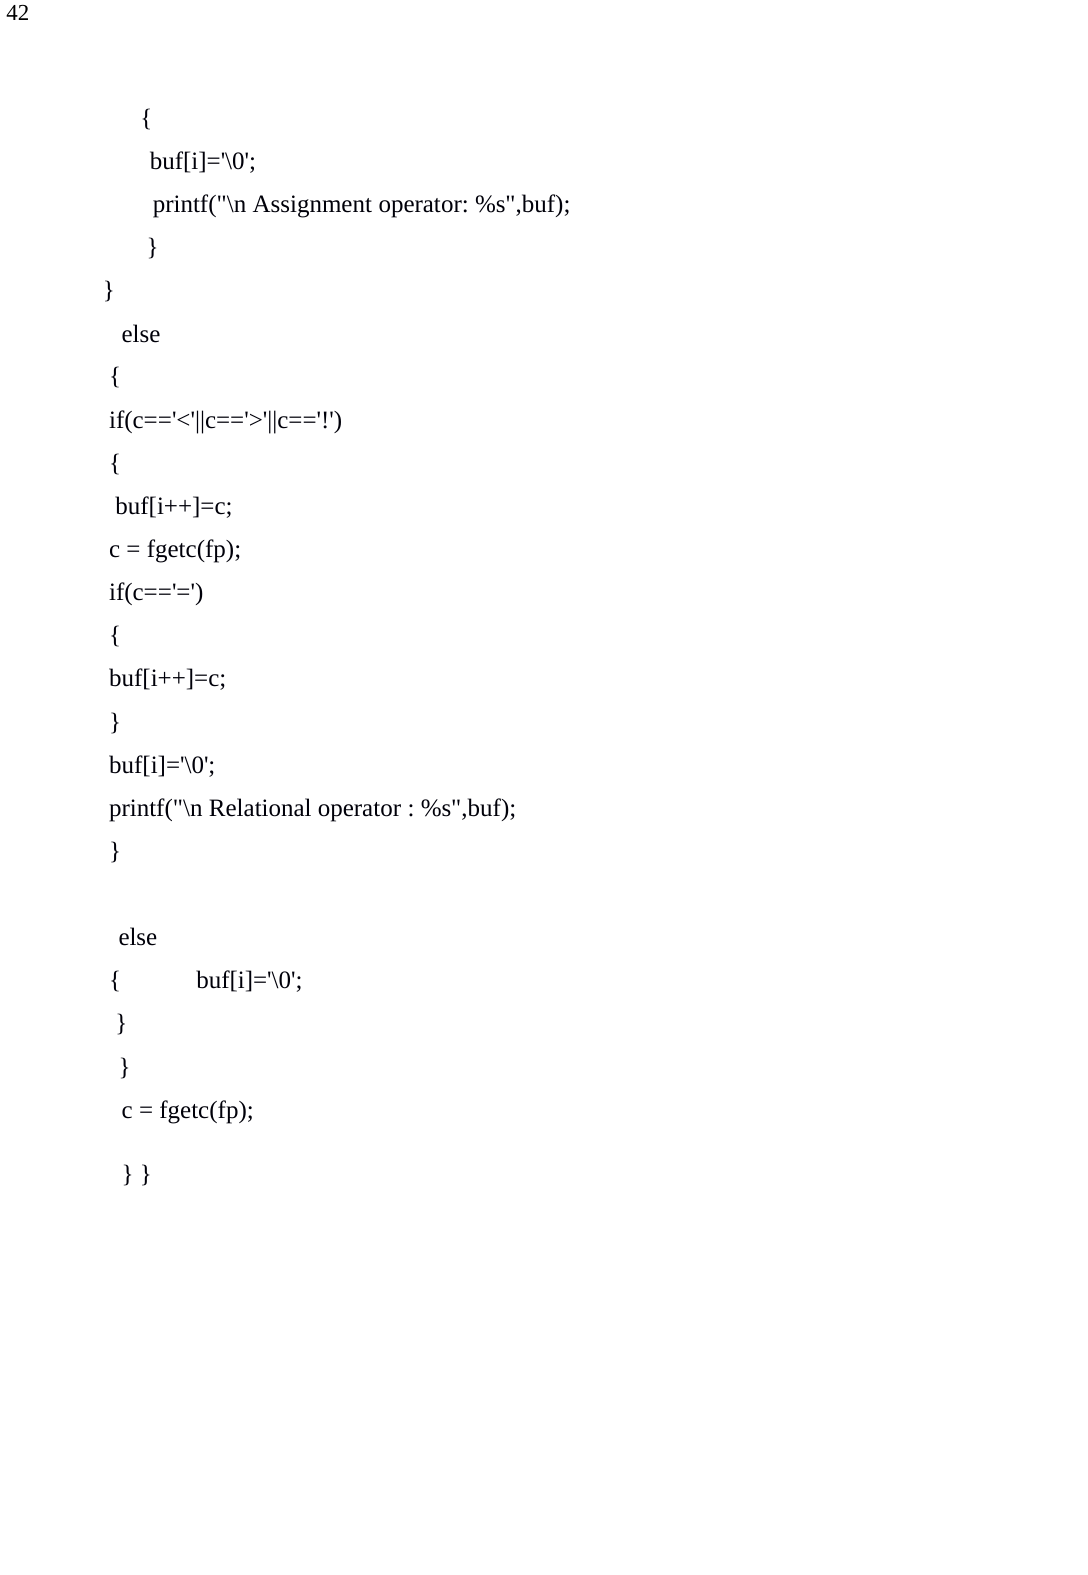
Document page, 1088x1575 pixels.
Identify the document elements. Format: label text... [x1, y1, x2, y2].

text { [109, 621, 998, 649]
text buf[i++]=c; c = fgetc(fp); if(c=='=') [109, 491, 243, 606]
text printf("\n Relational operator : %s",buf); [109, 793, 998, 822]
text { [140, 103, 998, 132]
text } [109, 707, 998, 736]
text else [118, 922, 998, 951]
text { [109, 448, 998, 477]
text printf("\n Assignment operator: %s",buf); [153, 189, 998, 218]
text buf[i]='\0'; [109, 750, 998, 778]
text buf[i]='\0'; [149, 146, 998, 175]
text } [115, 1008, 998, 1037]
text if(c=='<'||c=='>'||c=='!') [109, 405, 998, 434]
text { [109, 362, 998, 390]
text c = fgetc(fp); [121, 1095, 998, 1124]
text else [121, 319, 998, 347]
text buf[i++]=c; [109, 663, 998, 692]
text { buf[i]='\0'; [109, 966, 998, 994]
text } [146, 232, 998, 261]
text } } [121, 1159, 998, 1187]
text } [118, 1052, 998, 1081]
text } [103, 275, 998, 304]
text } [109, 836, 998, 865]
